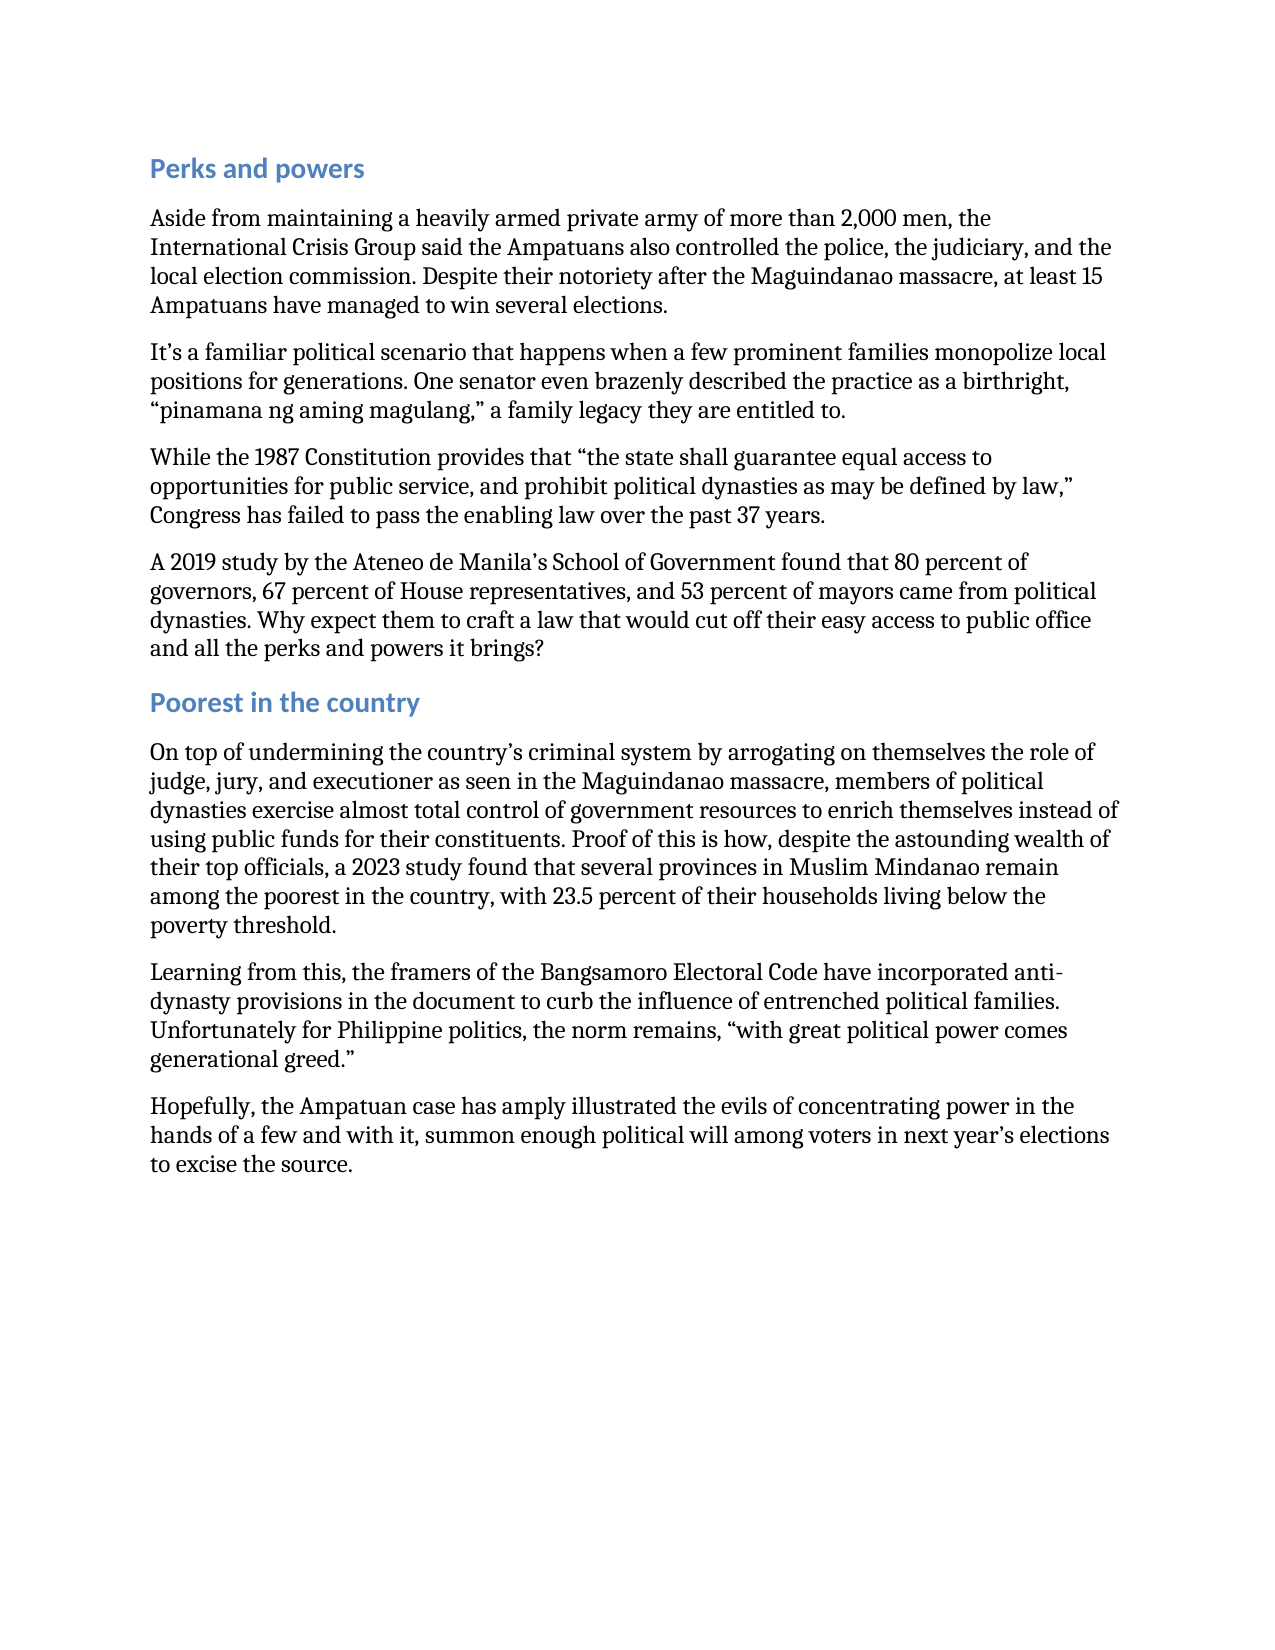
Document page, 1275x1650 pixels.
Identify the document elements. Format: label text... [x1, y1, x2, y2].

text While the 1987 Constitution provides that “the state shall guarantee equal access to opportunities for public service, and prohibit political dynasties as may be defined by law,” Congress has failed to pass the enabling law over the past 37 years. [150, 443, 1125, 529]
text It’s a familiar political scenario that happens when a few prominent families monopolize local positions for generations. One senator even brazenly described the practice as a birthright, “pinamana ng aming magulang,” a family legacy they are entitled to. [150, 338, 1125, 424]
text Hopefully, the Ampatuan case has amply illustrated the evils of concentrating power in the hands of a few and with it, summon enough political will among voters in next year’s elections to excise the source. [150, 1092, 1125, 1178]
subtitle Perks and powers [150, 150, 1125, 186]
subtitle Poorest in the country [150, 684, 1125, 719]
text Aside from maintaining a heavily armed private army of more than 2,000 men, the International Crisis Group said the Ampatuans also controlled the police, the judiciary, and the local election commission. Despite their notoriety after the Maguindanao massacre, at least 15 Ampatuans have managed to win several elections. [150, 204, 1125, 319]
text A 2019 study by the Ateneo de Manila’s School of Government found that 80 percent of governors, 67 percent of House representatives, and 53 percent of mayors came from political dynasties. Why expect them to craft a law that would cut off their easy access to public office and all the perks and powers it brings? [150, 548, 1125, 663]
text On top of undermining the country’s criminal system by arrogating on themselves the role of judge, jury, and executioner as seen in the Maguindanao massacre, members of political dynasties exercise almost total control of government resources to enrich themselves instead of using public funds for their constituents. Proof of this is how, despite the astounding wealth of their top officials, a 2023 study found that several provinces in Muslim Mindanao remain among the poorest in the country, with 23.5 percent of their households living below the poverty threshold. [150, 738, 1125, 939]
text Learning from this, the framers of the Bangsamoro Electoral Code have incorporated anti-dynasty provisions in the document to curb the influence of entrenched political families. Unfortunately for Philippine politics, the norm remains, “with great political power comes generational greed.” [150, 958, 1125, 1073]
